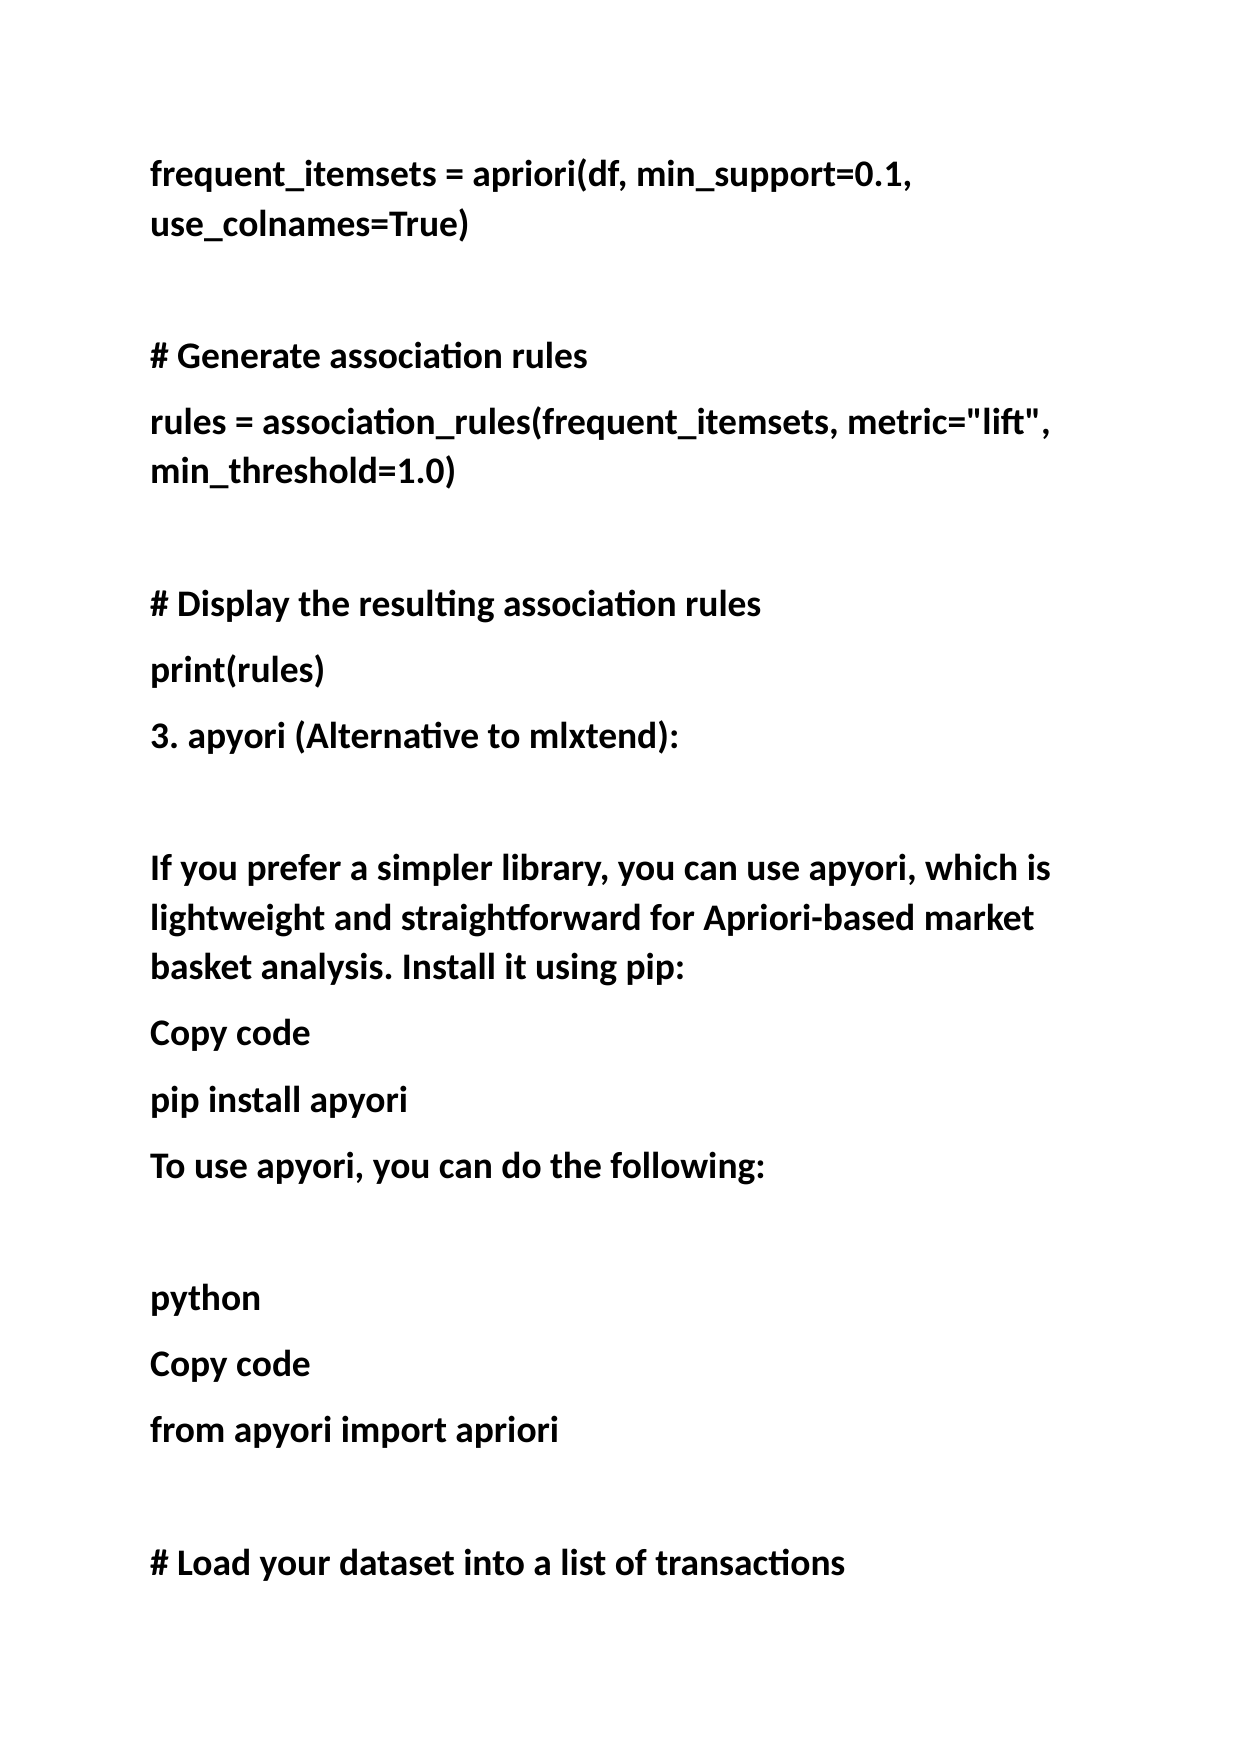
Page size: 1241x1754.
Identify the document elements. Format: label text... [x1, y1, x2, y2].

text If you prefer a simpler library, you can use apyori, which is lightweight and straightforward for Apriori-based market basket analysis. Install it using pip: [150, 844, 1090, 989]
text from apyori import apriori [150, 1406, 1090, 1452]
text # Display the resulting association rules [150, 580, 1090, 626]
text print(rules) [150, 646, 1090, 692]
text # Load your dataset into a list of transactions [150, 1538, 1090, 1584]
text pip install apyori [150, 1076, 1090, 1121]
text rules = association_rules(frequent_itemsets, metric="lift", min_threshold=1.0) [150, 398, 1090, 493]
text python [150, 1274, 1090, 1320]
text frequent_itemsets = apriori(df, min_support=0.1, use_colnames=True) [150, 150, 1090, 245]
text Copy code [150, 1340, 1090, 1386]
text Copy code [150, 1009, 1090, 1055]
text 3. apyori (Alternative to mlxtend): [150, 712, 1090, 758]
text To use apyori, you can do the following: [150, 1142, 1090, 1187]
text # Generate association rules [150, 332, 1090, 378]
